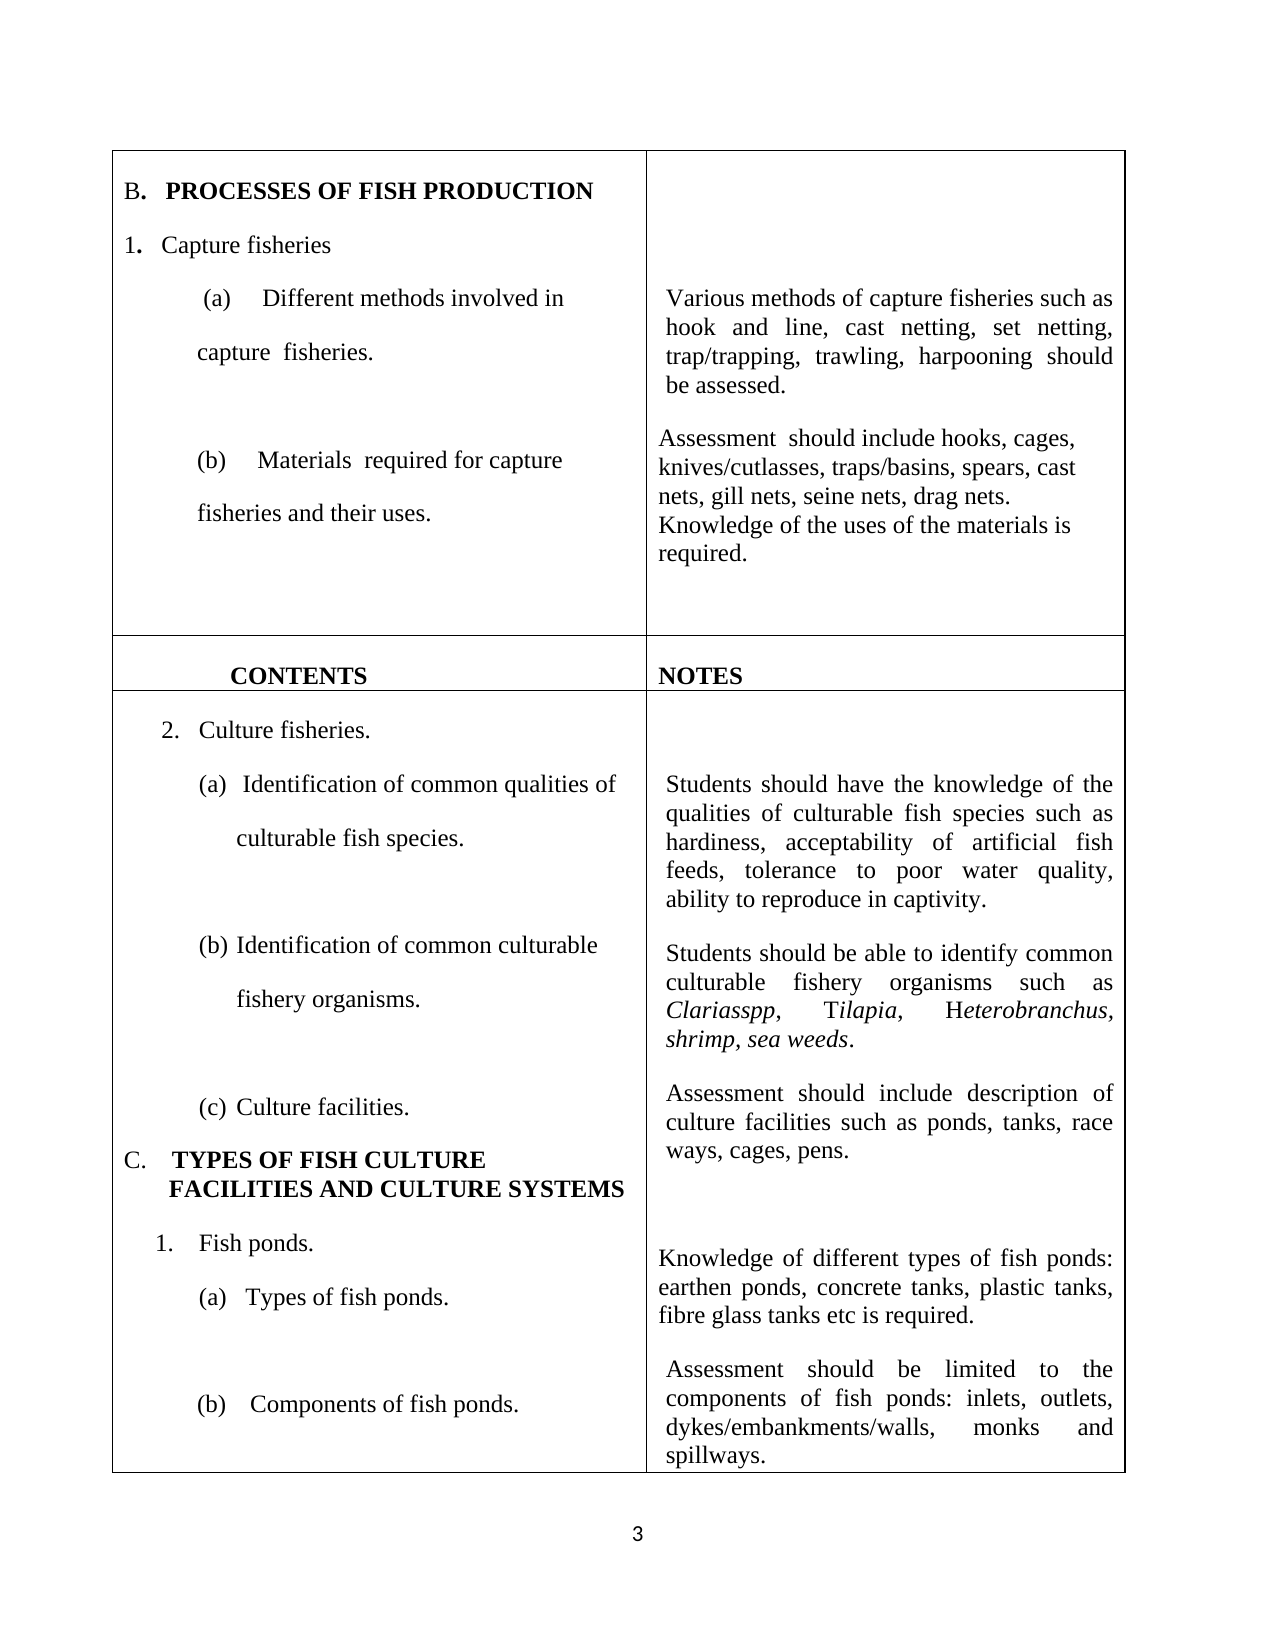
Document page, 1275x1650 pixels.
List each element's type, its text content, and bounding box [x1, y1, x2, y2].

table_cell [647, 691, 1124, 1472]
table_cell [113, 691, 646, 1472]
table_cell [647, 151, 1124, 635]
table_cell CONTENTS [113, 636, 646, 689]
table_cell NOTES [647, 636, 1124, 689]
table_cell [113, 151, 646, 635]
